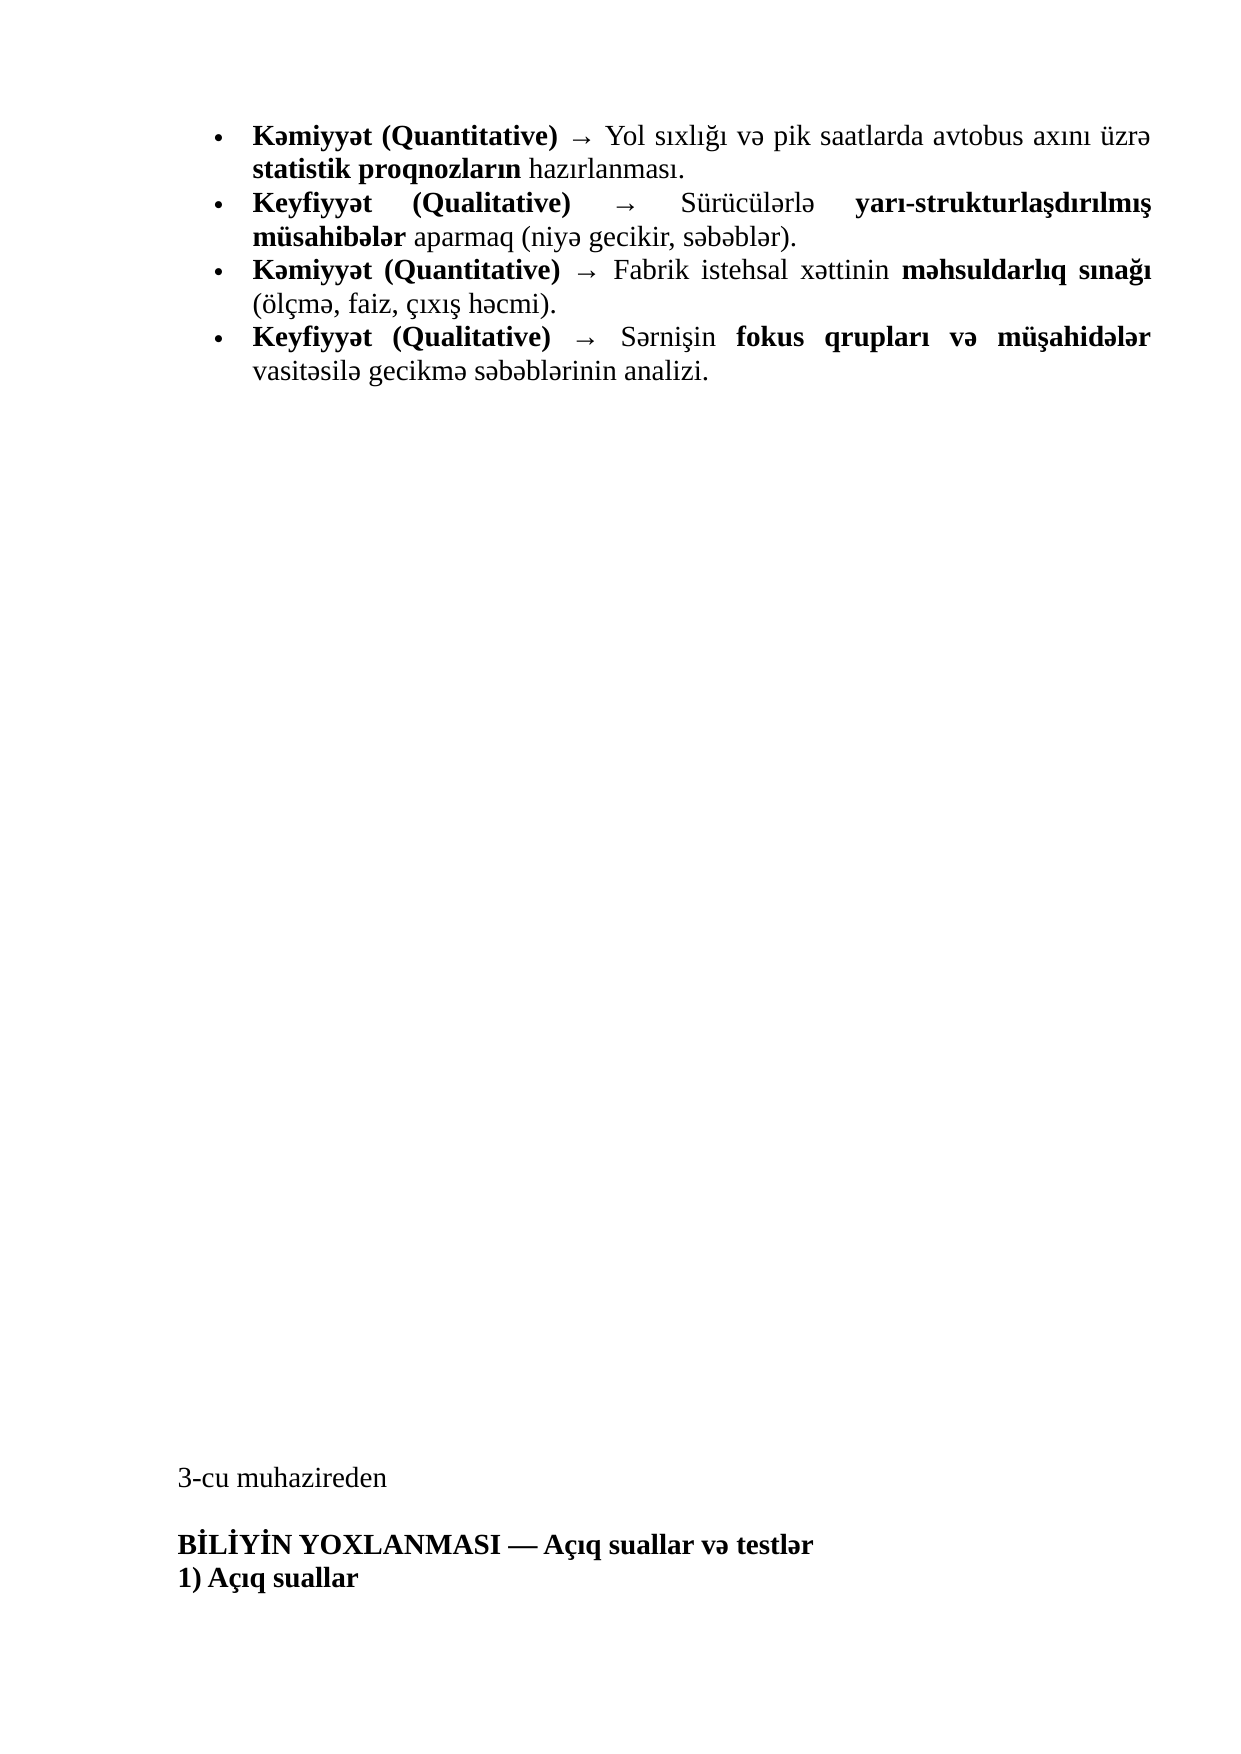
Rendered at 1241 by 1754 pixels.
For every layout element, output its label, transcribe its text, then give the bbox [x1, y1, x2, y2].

list Kəmiyyət (Quantitative) → Fabrik istehsal xəttinin məhsuldarlıq sınağı (ölçmə, faiz, çıxış həcmi). [215, 252, 1152, 319]
text BİLİYİN YOXLANMASI — Açıq suallar və testlər [177, 1527, 1152, 1560]
text 3-cu muhazireden [177, 1460, 1152, 1493]
list Kəmiyyət (Quantitative) → Yol sıxlığı və pik saatlarda avtobus axını üzrə statistik proqnozların hazırlanması. [215, 118, 1152, 185]
list Keyfiyyət (Qualitative) → Sərnişin fokus qrupları və müşahidələr vasitəsilə gecikmə səbəblərinin analizi. [215, 319, 1152, 386]
text 1) Açıq suallar [177, 1560, 1152, 1594]
list Keyfiyyət (Qualitative) → Sürücülərlə yarı-strukturlaşdırılmış müsahibələr aparmaq (niyə gecikir, səbəblər). [215, 185, 1152, 252]
